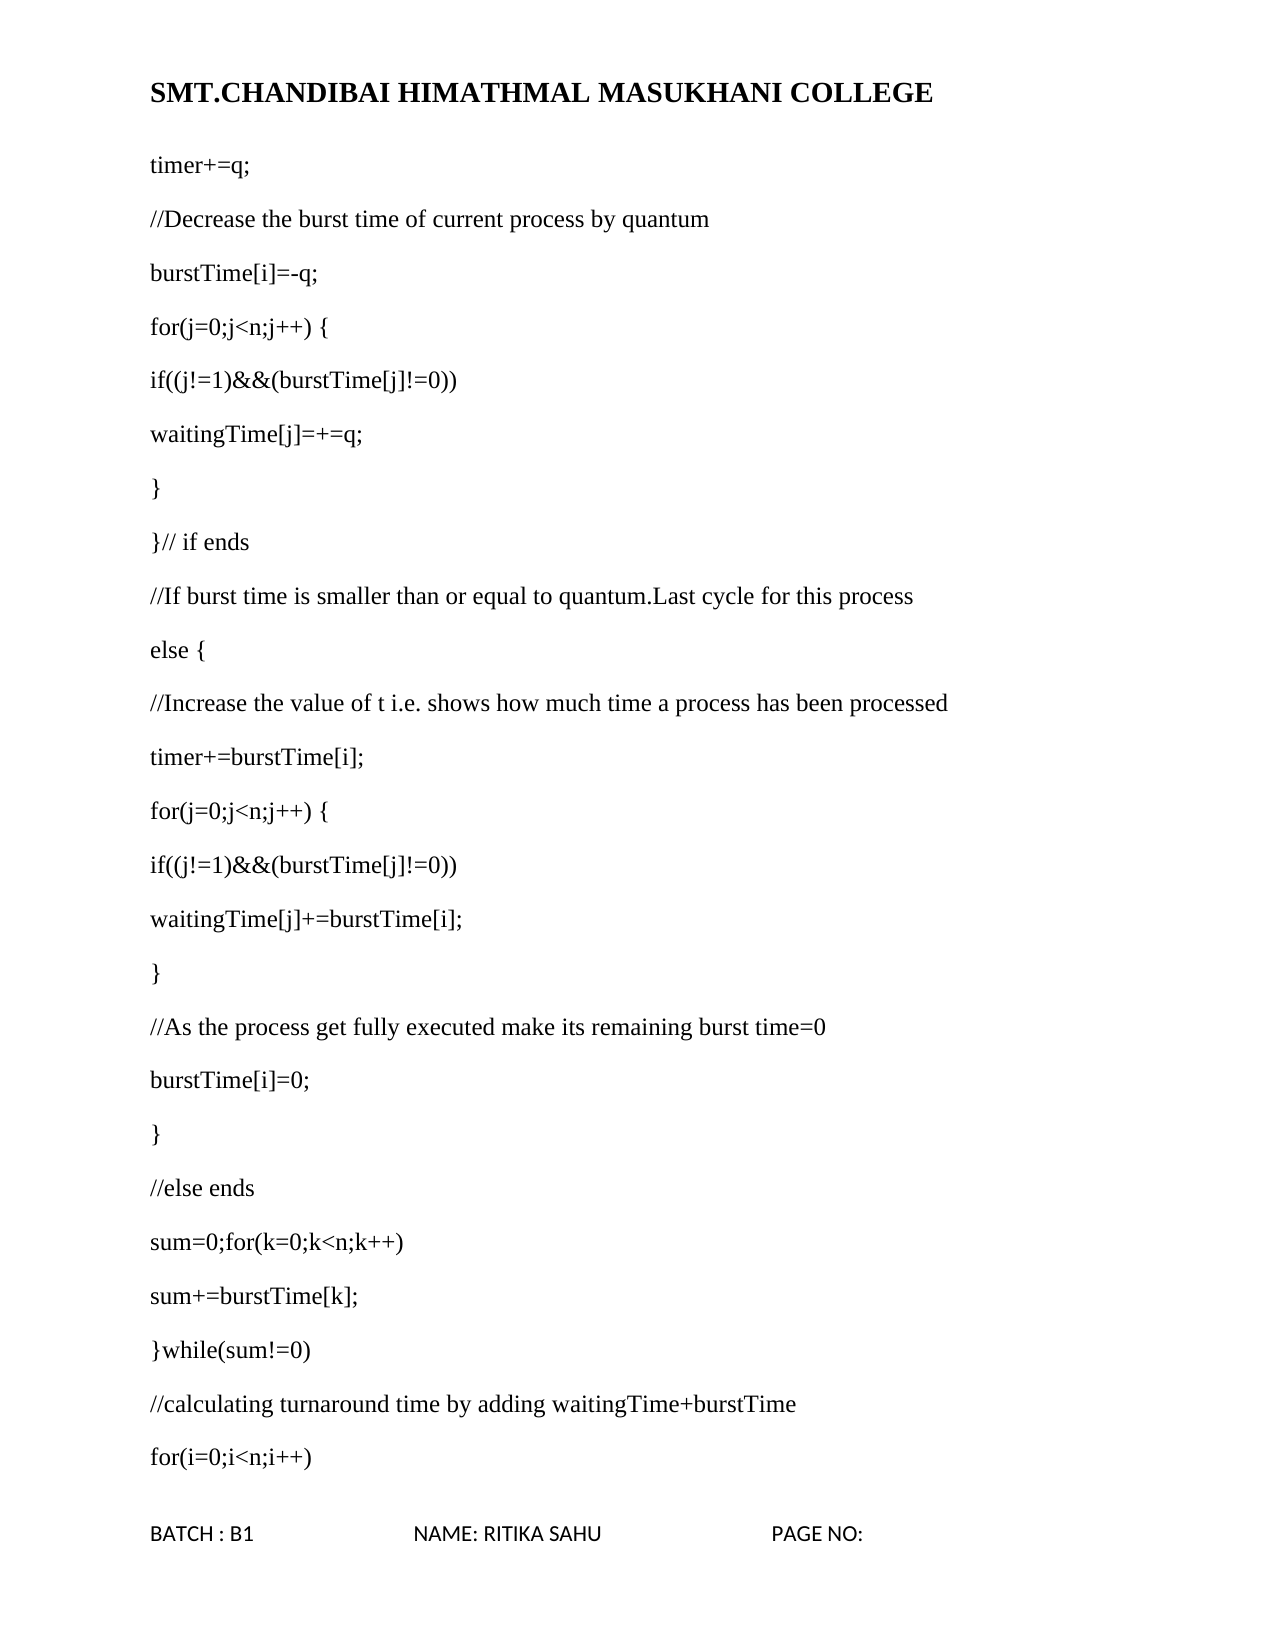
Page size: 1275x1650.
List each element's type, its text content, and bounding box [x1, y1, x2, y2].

text sum+=burstTime[k]; [150, 1281, 1125, 1310]
text if((j!=1)&&(burstTime[j]!=0)) [150, 365, 1125, 394]
text }// if ends [150, 527, 1125, 556]
text waitingTime[j]+=burstTime[i]; [150, 904, 1125, 933]
text //Decrease the burst time of current process by quantum [150, 204, 1125, 233]
text //If burst time is smaller than or equal to quantum.Last cycle for this process [150, 581, 1125, 609]
text for(j=0;j<n;j++) { [150, 312, 1125, 340]
text //As the process get fully executed make its remaining burst time=0 [150, 1012, 1125, 1040]
text }while(sum!=0) [150, 1335, 1125, 1363]
text else { [150, 635, 1125, 663]
text if((j!=1)&&(burstTime[j]!=0)) [150, 850, 1125, 879]
text waitingTime[j]=+=q; [150, 419, 1125, 448]
text for(j=0;j<n;j++) { [150, 796, 1125, 825]
text timer+=q; [150, 150, 1125, 179]
text } [150, 958, 1125, 987]
text timer+=burstTime[i]; [150, 742, 1125, 771]
text //calculating turnaround time by adding waitingTime+burstTime [150, 1389, 1125, 1417]
text //Increase the value of t i.e. shows how much time a process has been processed [150, 688, 1125, 717]
text } [150, 1119, 1125, 1148]
text sum=0;for(k=0;k<n;k++) [150, 1227, 1125, 1256]
text burstTime[i]=0; [150, 1066, 1125, 1094]
text burstTime[i]=-q; [150, 258, 1125, 286]
text } [150, 473, 1125, 502]
text for(i=0;i<n;i++) [150, 1442, 1125, 1471]
text //else ends [150, 1173, 1125, 1202]
